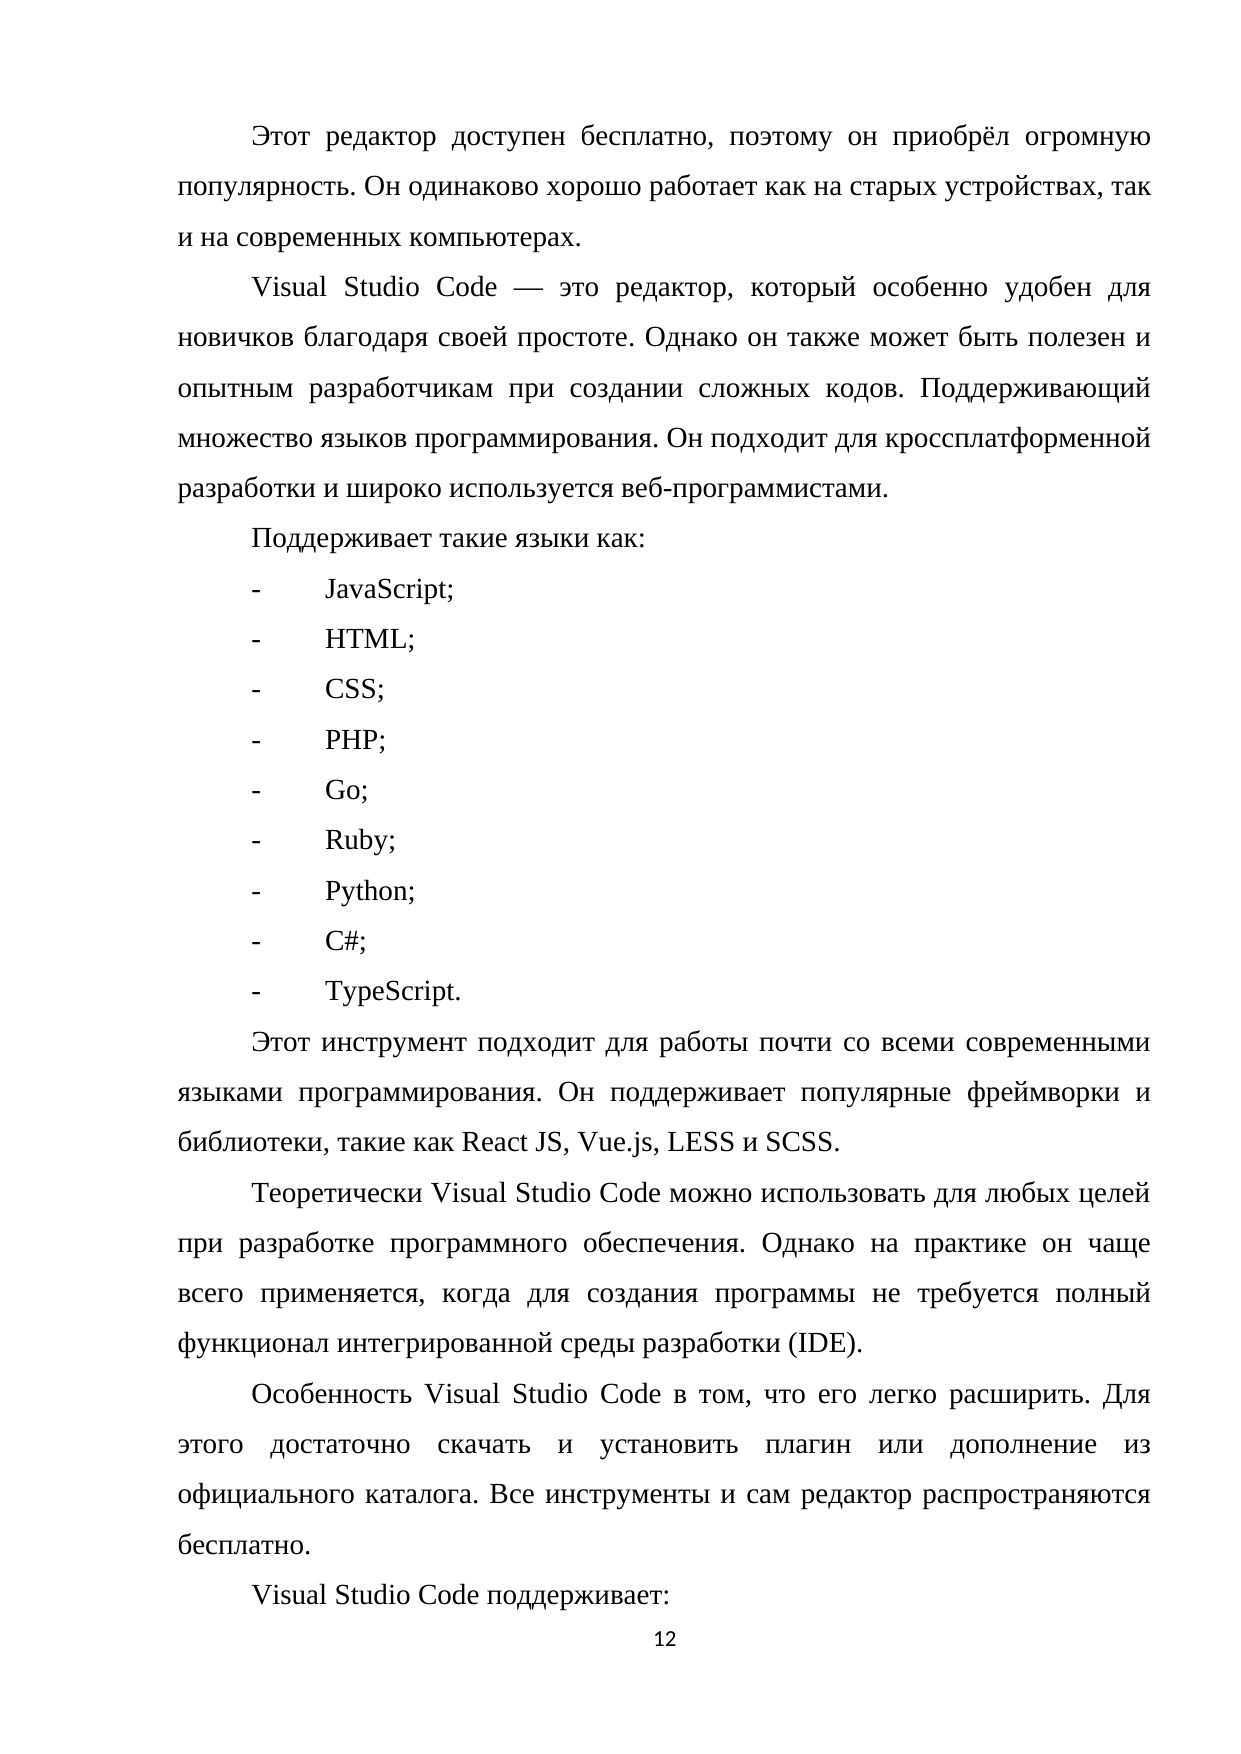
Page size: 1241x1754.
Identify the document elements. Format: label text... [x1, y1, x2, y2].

list Ruby; [177, 822, 1152, 856]
text Теоретически Visual Studio Code можно использовать для любых целей при разработке программного обеспечения. Однако на практике он чаще всего применяется, когда для создания программы не требуется полный функционал интегрированной среды разработки (IDE). [177, 1175, 1152, 1359]
text Этот редактор доступен бесплатно, поэтому он приобрёл огромную популярность. Он одинаково хорошо работает как на старых устройствах, так и на современных компьютерах. [177, 118, 1152, 252]
list Go; [177, 772, 1152, 806]
list C#; [177, 923, 1152, 957]
list JavaScript; [177, 571, 1152, 604]
text Visual Studio Code поддерживает: [177, 1577, 1152, 1611]
list PHP; [177, 722, 1152, 755]
list CSS; [177, 672, 1152, 705]
text Visual Studio Code — это редактор, который особенно удобен для новичков благодаря своей простоте. Однако он также может быть полезен и опытным разработчикам при создании сложных кодов. Поддерживающий множество языков программирования. Он подходит для кроссплатформенной разработки и широко используется веб-программистами. [177, 269, 1152, 504]
text Этот инструмент подходит для работы почти со всеми современными языками программирования. Он поддерживает популярные фреймворки и библиотеки, такие как React JS, Vue.js, LESS и SCSS. [177, 1024, 1152, 1158]
list Python; [177, 873, 1152, 906]
list TypeScript. [177, 973, 1152, 1007]
text Поддерживает такие языки как: [177, 521, 1152, 554]
list HTML; [177, 621, 1152, 655]
text Особенность Visual Studio Code в том, что его легко расширить. Для этого достаточно скачать и установить плагин или дополнение из официального каталога. Все инструменты и сам редактор распространяются бесплатно. [177, 1376, 1152, 1560]
